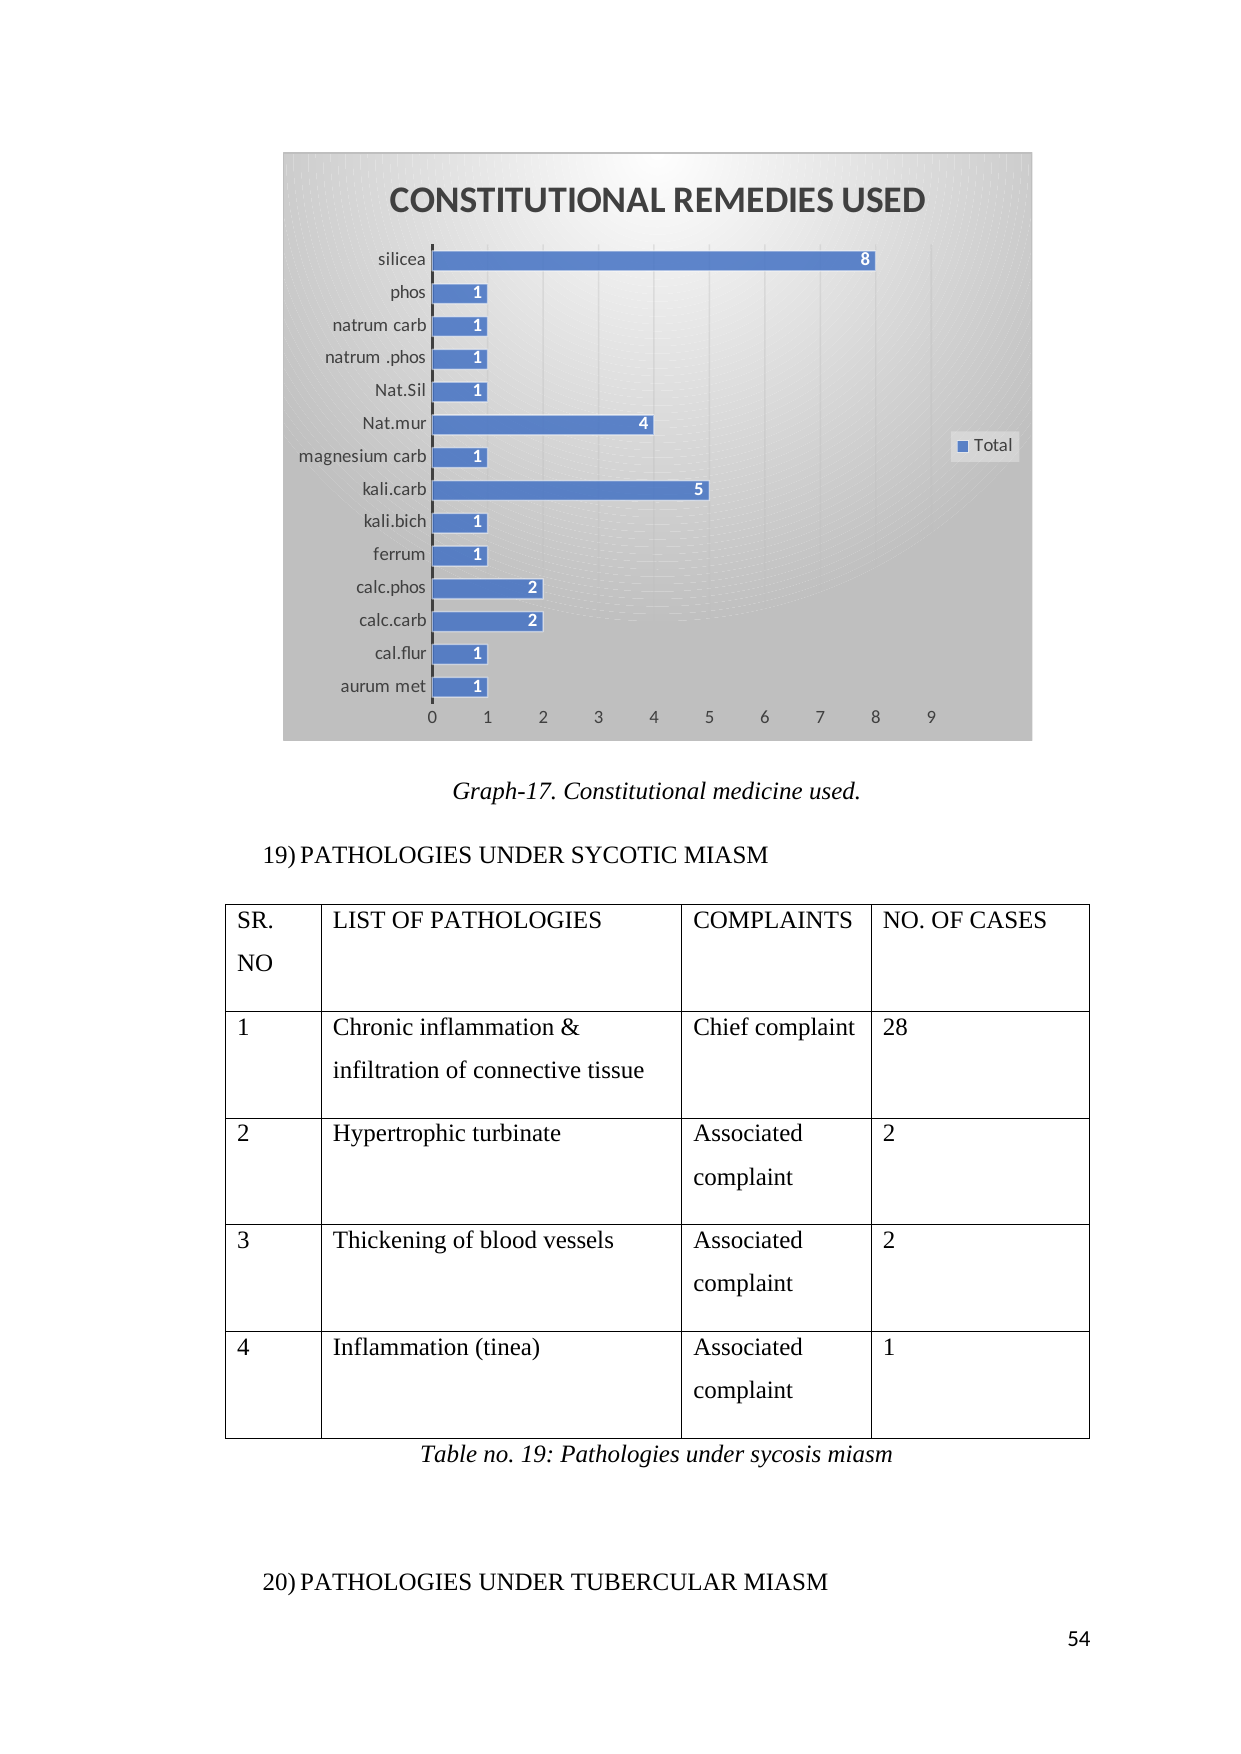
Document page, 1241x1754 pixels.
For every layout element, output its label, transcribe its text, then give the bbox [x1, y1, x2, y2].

table_cell 2 [226, 1119, 321, 1224]
table_cell 4 [226, 1332, 321, 1438]
table_cell Associated complaint [682, 1119, 871, 1224]
table_cell Inflammation (tinea) [322, 1332, 681, 1438]
table_cell 1 [226, 1012, 321, 1117]
table_cell 3 [226, 1225, 321, 1331]
table_cell 2 [872, 1225, 1089, 1331]
list PATHOLOGIES UNDER SYCOTIC MIASM [262, 840, 1090, 868]
table_header COMPLAINTS [682, 905, 871, 1011]
table_cell Hypertrophic turbinate [322, 1119, 681, 1224]
list PATHOLOGIES UNDER TUBERCULAR MIASM [262, 1567, 1090, 1596]
table_cell 2 [872, 1119, 1089, 1224]
table_cell Associated complaint [682, 1332, 871, 1438]
table_cell Thickening of blood vessels [322, 1225, 681, 1331]
table_header SR. NO [226, 905, 321, 1011]
table_cell Associated complaint [682, 1225, 871, 1331]
table_header NO. OF CASES [872, 905, 1089, 1011]
table_cell Chief complaint [682, 1012, 871, 1117]
text Graph-17. Constitutional medicine used. [225, 776, 1090, 804]
text Table no. 19: Pathologies under sycosis miasm [225, 1439, 1090, 1468]
table_cell 28 [872, 1012, 1089, 1117]
table_cell Chronic inflammation & infiltration of connective tissue [322, 1012, 681, 1117]
table_cell 1 [872, 1332, 1089, 1438]
table_header LIST OF PATHOLOGIES [322, 905, 681, 1011]
